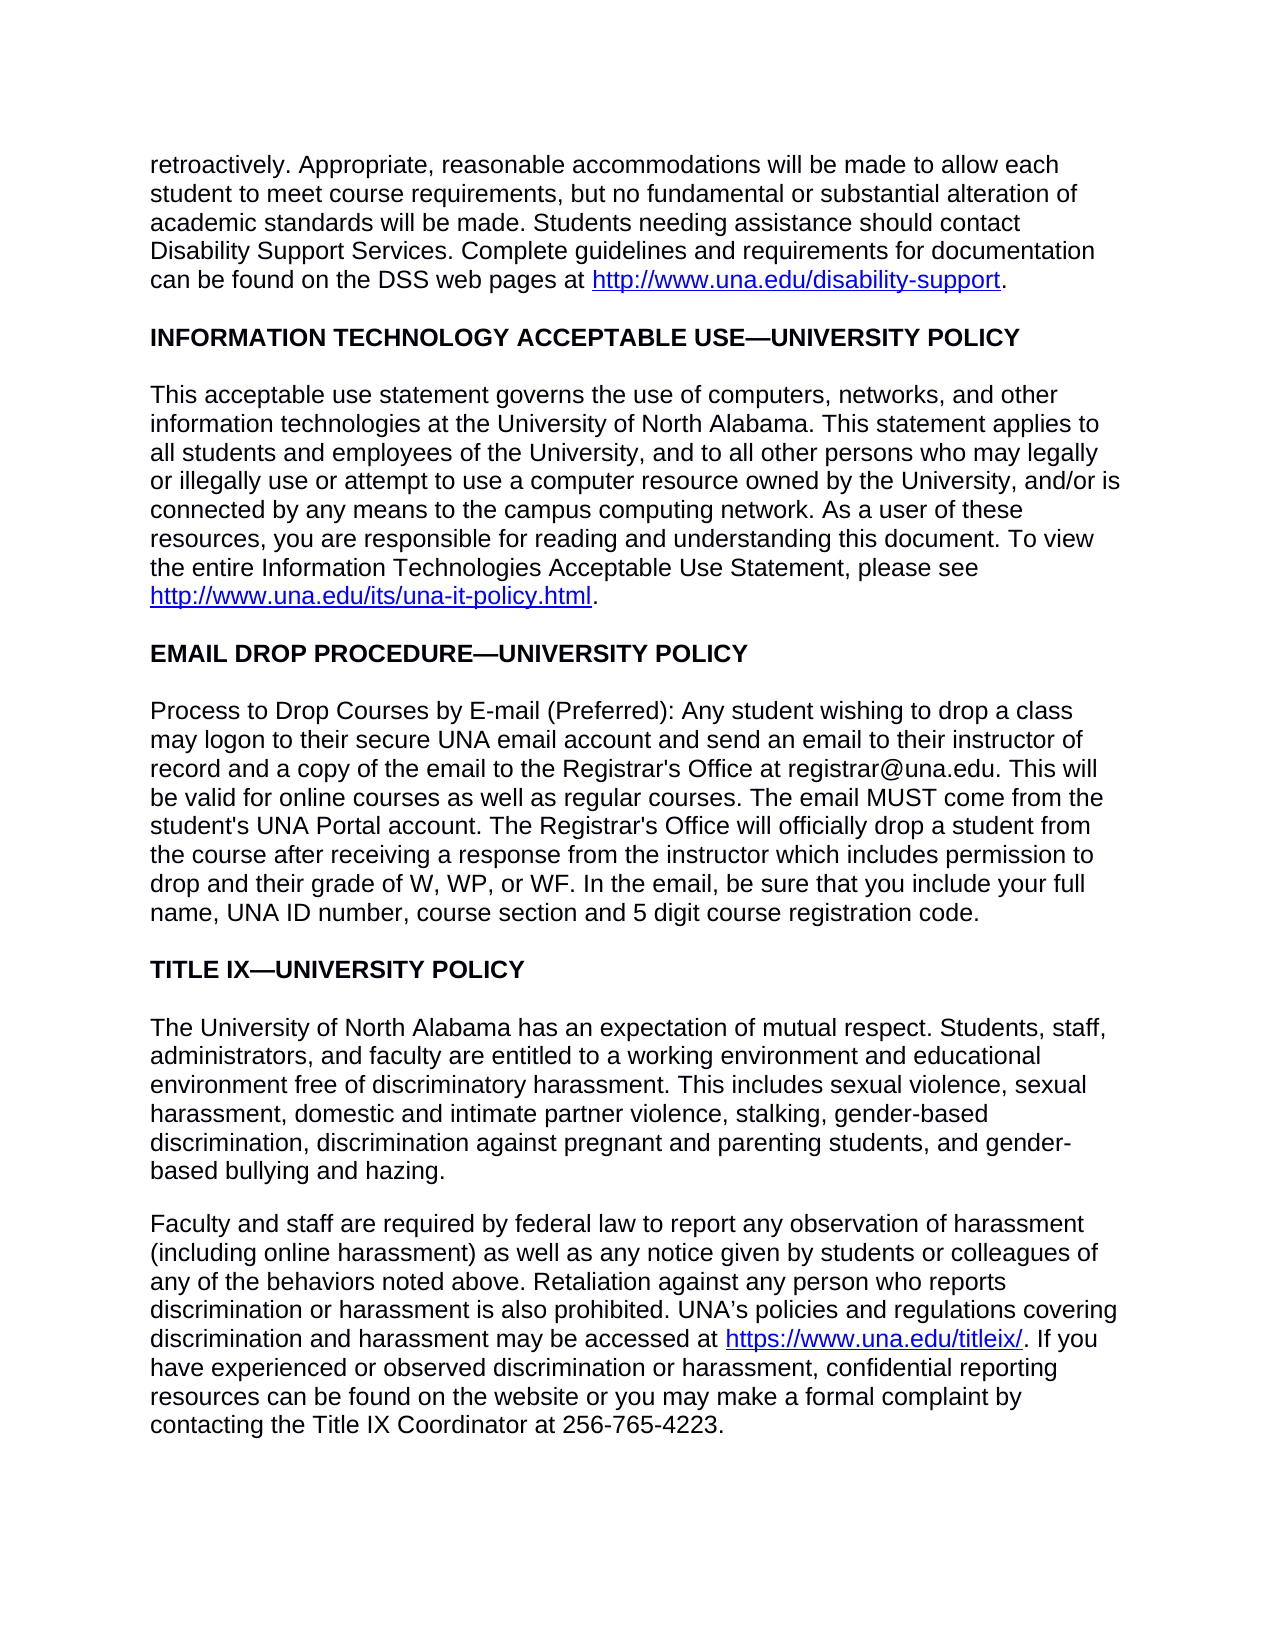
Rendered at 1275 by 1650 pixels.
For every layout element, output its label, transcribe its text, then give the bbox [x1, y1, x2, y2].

text Faculty and staff are required by federal law to report any observation of harassment (including online harassment) as well as any notice given by students or colleagues of any of the behaviors noted above. Retaliation against any person who reports discrimination or harassment is also prohibited. UNA’s policies and regulations covering discrimination and harassment may be accessed at https://www.una.edu/titleix/. If you have experienced or observed discrimination or harassment, confidential reporting resources can be found on the website or you may make a formal complaint by contacting the Title IX Coordinator at 256-765-4223. [150, 1209, 1125, 1439]
text EMAIL DROP PROCEDURE—UNIVERSITY POLICY [150, 639, 1125, 667]
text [150, 150, 1125, 294]
text INFORMATION TECHNOLOGY ACCEPTABLE USE—UNIVERSITY POLICY [150, 322, 1125, 351]
text The University of North Alabama has an expectation of mutual respect. Students, staff, administrators, and faculty are entitled to a working environment and educational environment free of discriminatory harassment. This includes sexual violence, sexual harassment, domestic and intimate partner violence, stalking, gender-based discrimination, discrimination against pregnant and parenting students, and gender-based bullying and hazing. [150, 1012, 1125, 1185]
text TITLE IX—UNIVERSITY POLICY [150, 955, 1125, 984]
text This acceptable use statement governs the use of computers, networks, and other information technologies at the University of North Alabama. This statement applies to all students and employees of the University, and to all other persons who may legally or illegally use or attempt to use a computer resource owned by the University, and/or is connected by any means to the campus computing network. As a user of these resources, you are responsible for reading and understanding this document. To view the entire Information Technologies Acceptable Use Statement, please see http://www.una.edu/its/una-it-policy.html. [150, 380, 1125, 610]
text Process to Drop Courses by E-mail (Preferred): Any student wishing to drop a class may logon to their secure UNA email account and send an email to their instructor of record and a copy of the email to the Registrar's Office at registrar@una.edu. This will be valid for online courses as well as regular courses. The email MUST come from the student's UNA Portal account. The Registrar's Office will officially drop a student from the course after receiving a response from the instructor which includes permission to drop and their grade of W, WP, or WF. In the email, be sure that you include your full name, UNA ID number, course section and 5 digit course registration code. [150, 696, 1125, 926]
